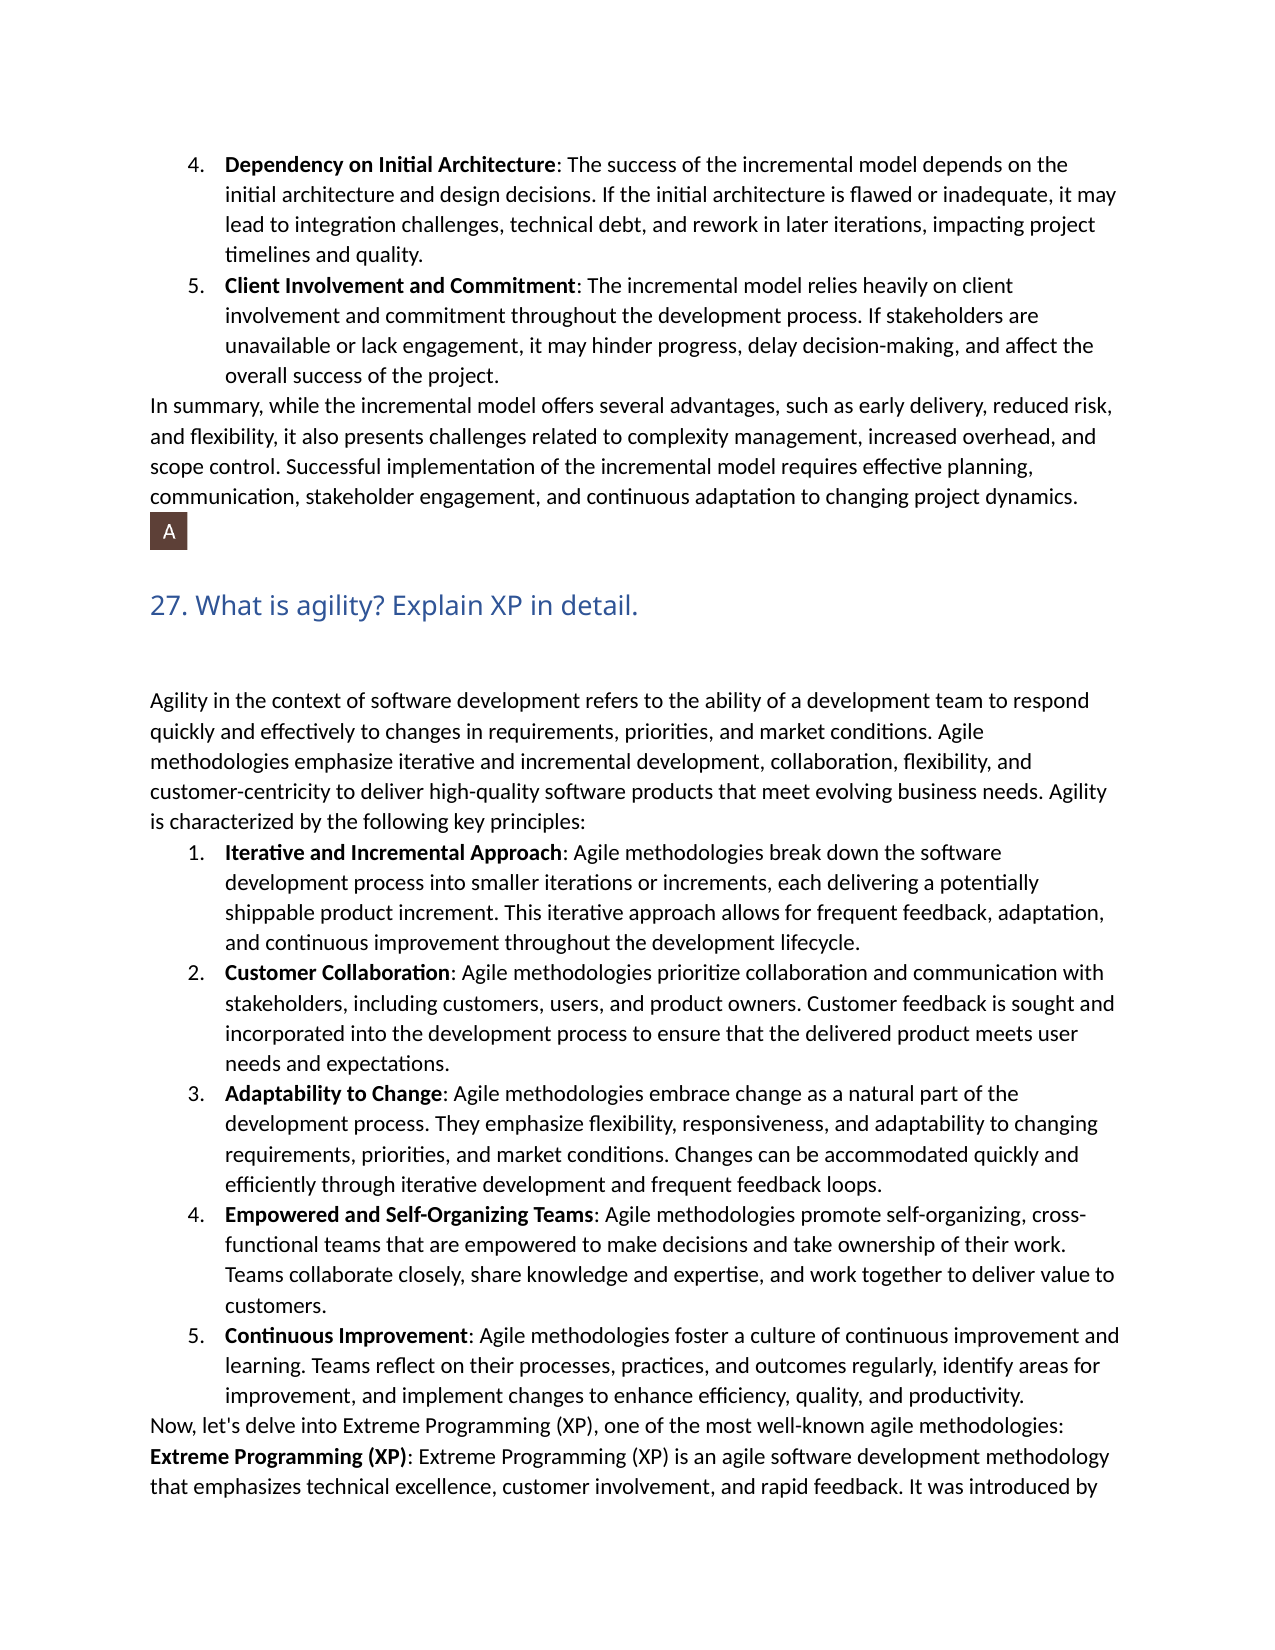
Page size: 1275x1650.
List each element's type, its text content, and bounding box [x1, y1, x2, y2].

list Client Involvement and Commitment: The incremental model relies heavily on client involvement and commitment throughout the development process. If stakeholders are unavailable or lack engagement, it may hinder progress, delay decision-making, and affect the overall success of the project. [187, 271, 1125, 389]
text Agility in the context of software development refers to the ability of a development team to respond quickly and effectively to changes in requirements, priorities, and market conditions. Agile methodologies emphasize iterative and incremental development, collaboration, flexibility, and customer-centricity to deliver high-quality software products that meet evolving business needs. Agility is characterized by the following key principles: [150, 687, 1125, 835]
list Dependency on Initial Architecture: The success of the incremental model depends on the initial architecture and design decisions. If the initial architecture is flawed or inadequate, it may lead to integration challenges, technical debt, and rework in later iterations, impacting project timelines and quality. [187, 150, 1125, 269]
picture [150, 512, 188, 550]
text Now, let's delve into Extreme Programming (XP), one of the most well-known agile methodologies: [150, 1412, 1125, 1439]
list Continuous Improvement: Agile methodologies foster a culture of continuous improvement and learning. Teams reflect on their processes, practices, and outcomes regularly, identify areas for improvement, and implement changes to enhance efficiency, quality, and productivity. [187, 1321, 1125, 1409]
list Iterative and Incremental Approach: Agile methodologies break down the software development process into smaller iterations or increments, each delivering a potentially shippable product increment. This iterative approach allows for frequent feedback, adaptation, and continuous improvement throughout the development lifecycle. [187, 838, 1125, 956]
list Adaptability to Change: Agile methodologies embrace change as a natural part of the development process. They emphasize flexibility, responsiveness, and adaptability to changing requirements, priorities, and market conditions. Changes can be accommodated quickly and efficiently through iterative development and frequent feedback loops. [187, 1079, 1125, 1198]
text In summary, while the incremental model offers several advantages, such as early delivery, reduced risk, and flexibility, it also presents challenges related to complexity management, increased overhead, and scope control. Successful implementation of the incremental model requires effective planning, communication, stakeholder engagement, and continuous adaptation to changing project dynamics. [150, 392, 1125, 510]
list Customer Collaboration: Agile methodologies prioritize collaboration and communication with stakeholders, including customers, users, and product owners. Customer feedback is sought and incorporated into the development process to ensure that the delivered product meets user needs and expectations. [187, 958, 1125, 1077]
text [150, 1442, 1125, 1500]
subtitle 27. What is agility? Explain XP in detail. [150, 586, 1125, 623]
list Empowered and Self-Organizing Teams: Agile methodologies promote self-organizing, cross-functional teams that are empowered to make decisions and take ownership of their work. Teams collaborate closely, share knowledge and expertise, and work together to deliver value to customers. [187, 1200, 1125, 1319]
